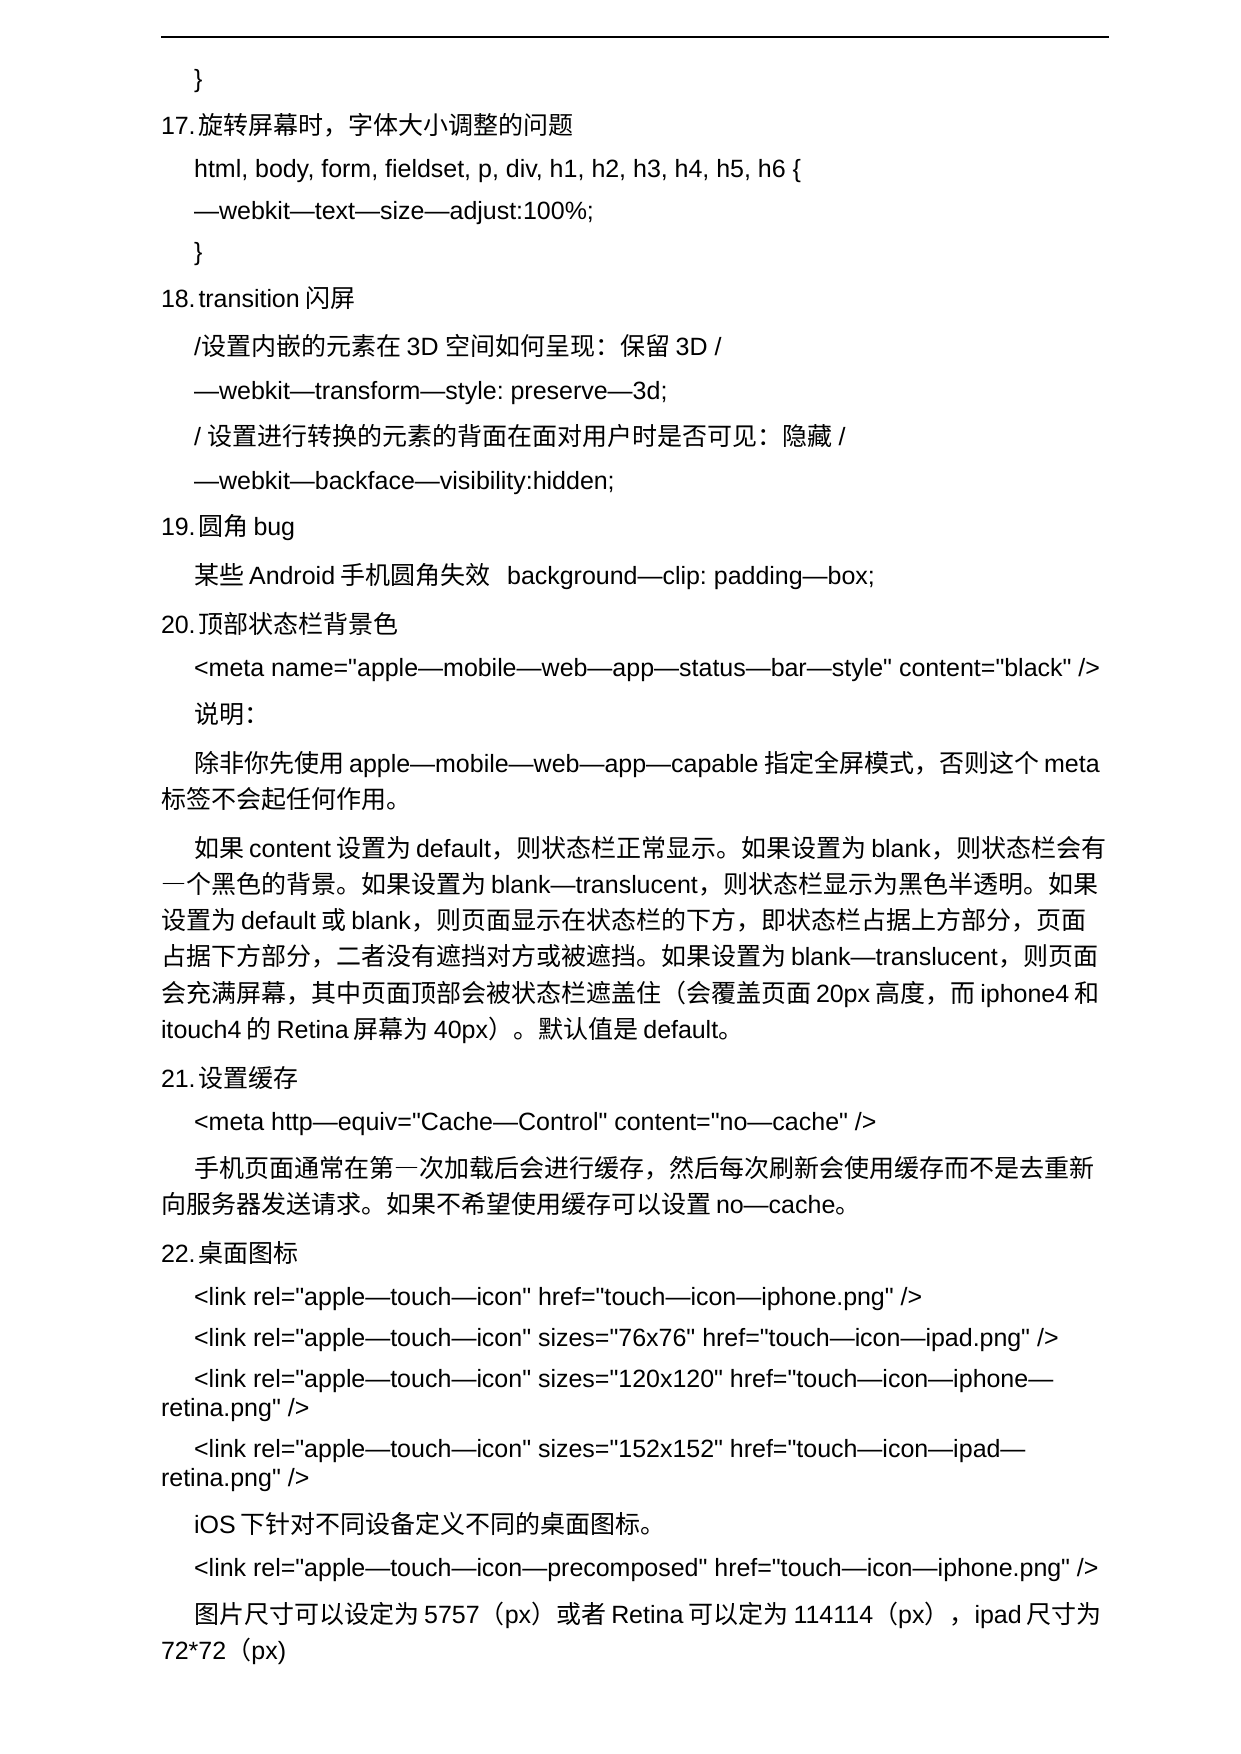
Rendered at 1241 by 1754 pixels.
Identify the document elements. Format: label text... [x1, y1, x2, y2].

text <link rel="apple—touch—icon" href="touch—icon—iphone.png" /> [161, 1282, 1109, 1311]
text html, body, form, fieldset, p, div, h1, h2, h3, h4, h5, h6 { [161, 154, 1109, 183]
text 图片尺寸可以设定为5757（px）或者Retina可以定为114114（px），ipad尺寸为72*72（px) [161, 1594, 1109, 1667]
text —webkit—transform—style: preserve—3d; [161, 376, 1109, 404]
text <link rel="apple—touch—icon" sizes="76x76" href="touch—icon—ipad.png" /> [161, 1323, 1109, 1352]
text / 设置进行转换的元素的背面在面对用户时是否可见：隐藏 / [161, 417, 1109, 453]
text <meta http—equiv="Cache—Control" content="no—cache" /> [161, 1107, 1109, 1136]
list 圆角bug [161, 507, 1109, 543]
text —webkit—text—size—adjust:100%; [161, 196, 1109, 224]
text <meta name="apple—mobile—web—app—status—bar—style" content="black" /> [161, 653, 1109, 682]
text /设置内嵌的元素在 3D 空间如何呈现：保留3D / [161, 327, 1109, 363]
text 手机页面通常在第—次加载后会进行缓存，然后每次刷新会使用缓存而不是去重新向服务器发送请求。如果不希望使用缓存可以设置no—cache。 [161, 1148, 1109, 1221]
text } [161, 237, 1109, 266]
text } [161, 64, 1109, 93]
list 桌面图标 [161, 1233, 1109, 1269]
list 设置缓存 [161, 1058, 1109, 1094]
text iOS下针对不同设备定义不同的桌面图标。 [161, 1504, 1109, 1541]
text <link rel="apple—touch—icon—precomposed" href="touch—icon—iphone.png" /> [161, 1553, 1109, 1582]
text 某些Android手机圆角失效 background—clip: padding—box; [161, 556, 1109, 592]
text 如果content设置为default，则状态栏正常显示。如果设置为blank，则状态栏会有—个黑色的背景。如果设置为blank—translucent，则状态栏显示为黑色半透明。如果设置为default或blank，则页面显示在状态栏的下方，即状态栏占据上方部分，页面占据下方部分，二者没有遮挡对方或被遮挡。如果设置为blank—translucent，则页面会充满屏幕，其中页面顶部会被状态栏遮盖住（会覆盖页面20px高度，而iphone4和itouch4的Retina屏幕为40px）。默认值是default。 [161, 828, 1109, 1046]
list 旋转屏幕时，字体大小调整的问题 [161, 106, 1109, 142]
list transition闪屏 [161, 278, 1109, 314]
list 顶部状态栏背景色 [161, 604, 1109, 641]
text <link rel="apple—touch—icon" sizes="120x120" href="touch—icon—iphone—retina.png" /> [161, 1364, 1109, 1422]
text —webkit—backface—visibility:hidden; [161, 466, 1109, 494]
text 说明： [161, 694, 1109, 731]
text 除非你先使用apple—mobile—web—app—capable指定全屏模式，否则这个meta标签不会起任何作用。 [161, 743, 1109, 816]
text <link rel="apple—touch—icon" sizes="152x152" href="touch—icon—ipad—retina.png" /> [161, 1434, 1109, 1492]
